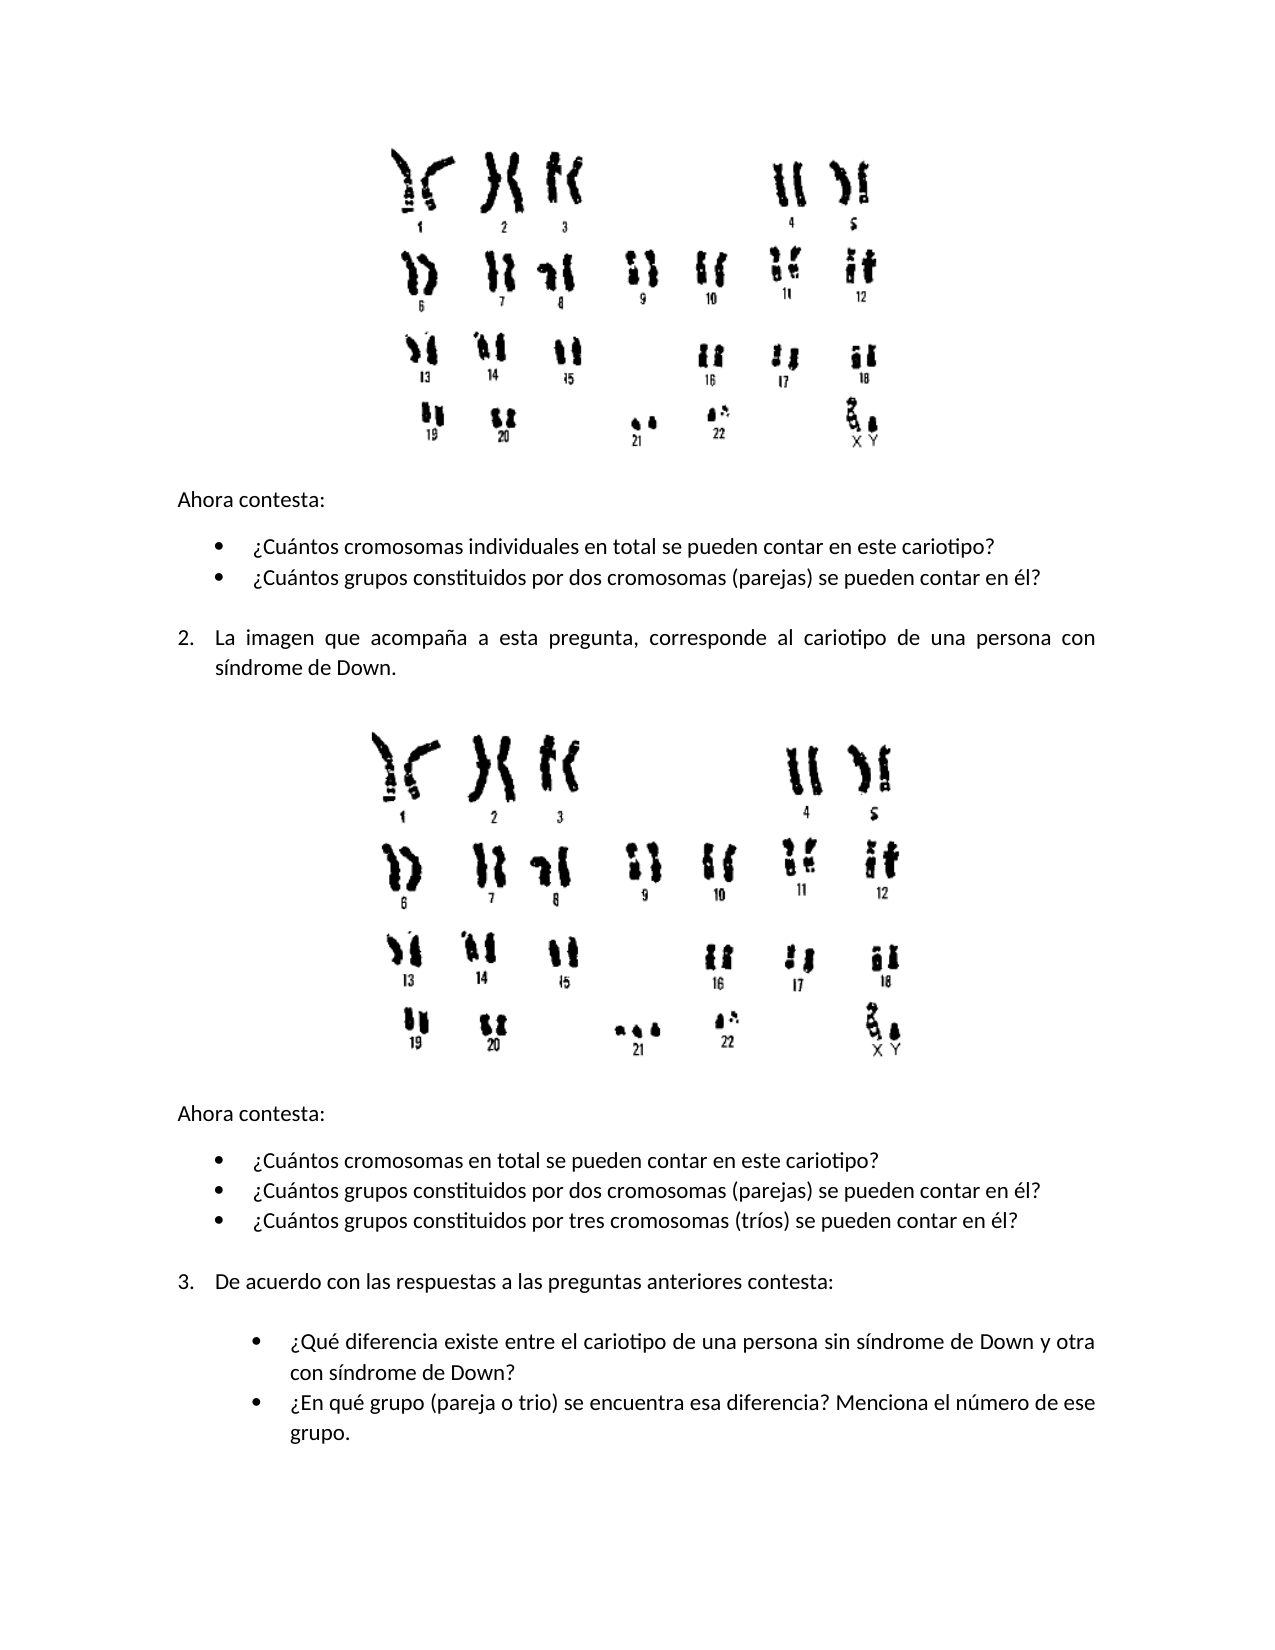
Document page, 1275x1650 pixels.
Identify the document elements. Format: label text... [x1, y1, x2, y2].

list ¿Cuántos grupos constituidos por dos cromosomas (parejas) se pueden contar en él? [215, 1176, 1098, 1204]
list ¿Cuántos cromosomas en total se pueden contar en este cariotipo? [215, 1146, 1098, 1174]
list De acuerdo con las respuestas a las preguntas anteriores contesta: [177, 1267, 1098, 1295]
list ¿Cuántos cromosomas individuales en total se pueden contar en este cariotipo? [215, 532, 1098, 561]
list ¿En qué grupo (pareja o trio) se encuentra esa diferencia? Menciona el número de ese grupo. [252, 1388, 1098, 1446]
picture [371, 730, 904, 1081]
text Ahora contesta: [177, 1099, 1098, 1127]
list ¿Qué diferencia existe entre el cariotipo de una persona sin síndrome de Down y otra con síndrome de Down? [252, 1327, 1098, 1386]
picture [391, 147, 884, 467]
list ¿Cuántos grupos constituidos por dos cromosomas (parejas) se pueden contar en él? [215, 563, 1098, 591]
text Ahora contesta: [177, 486, 1098, 514]
list ¿Cuántos grupos constituidos por tres cromosomas (tríos) se pueden contar en él? [215, 1207, 1098, 1234]
list La imagen que acompaña a esta pregunta, corresponde al cariotipo de una persona con síndrome de Down. [177, 623, 1098, 681]
